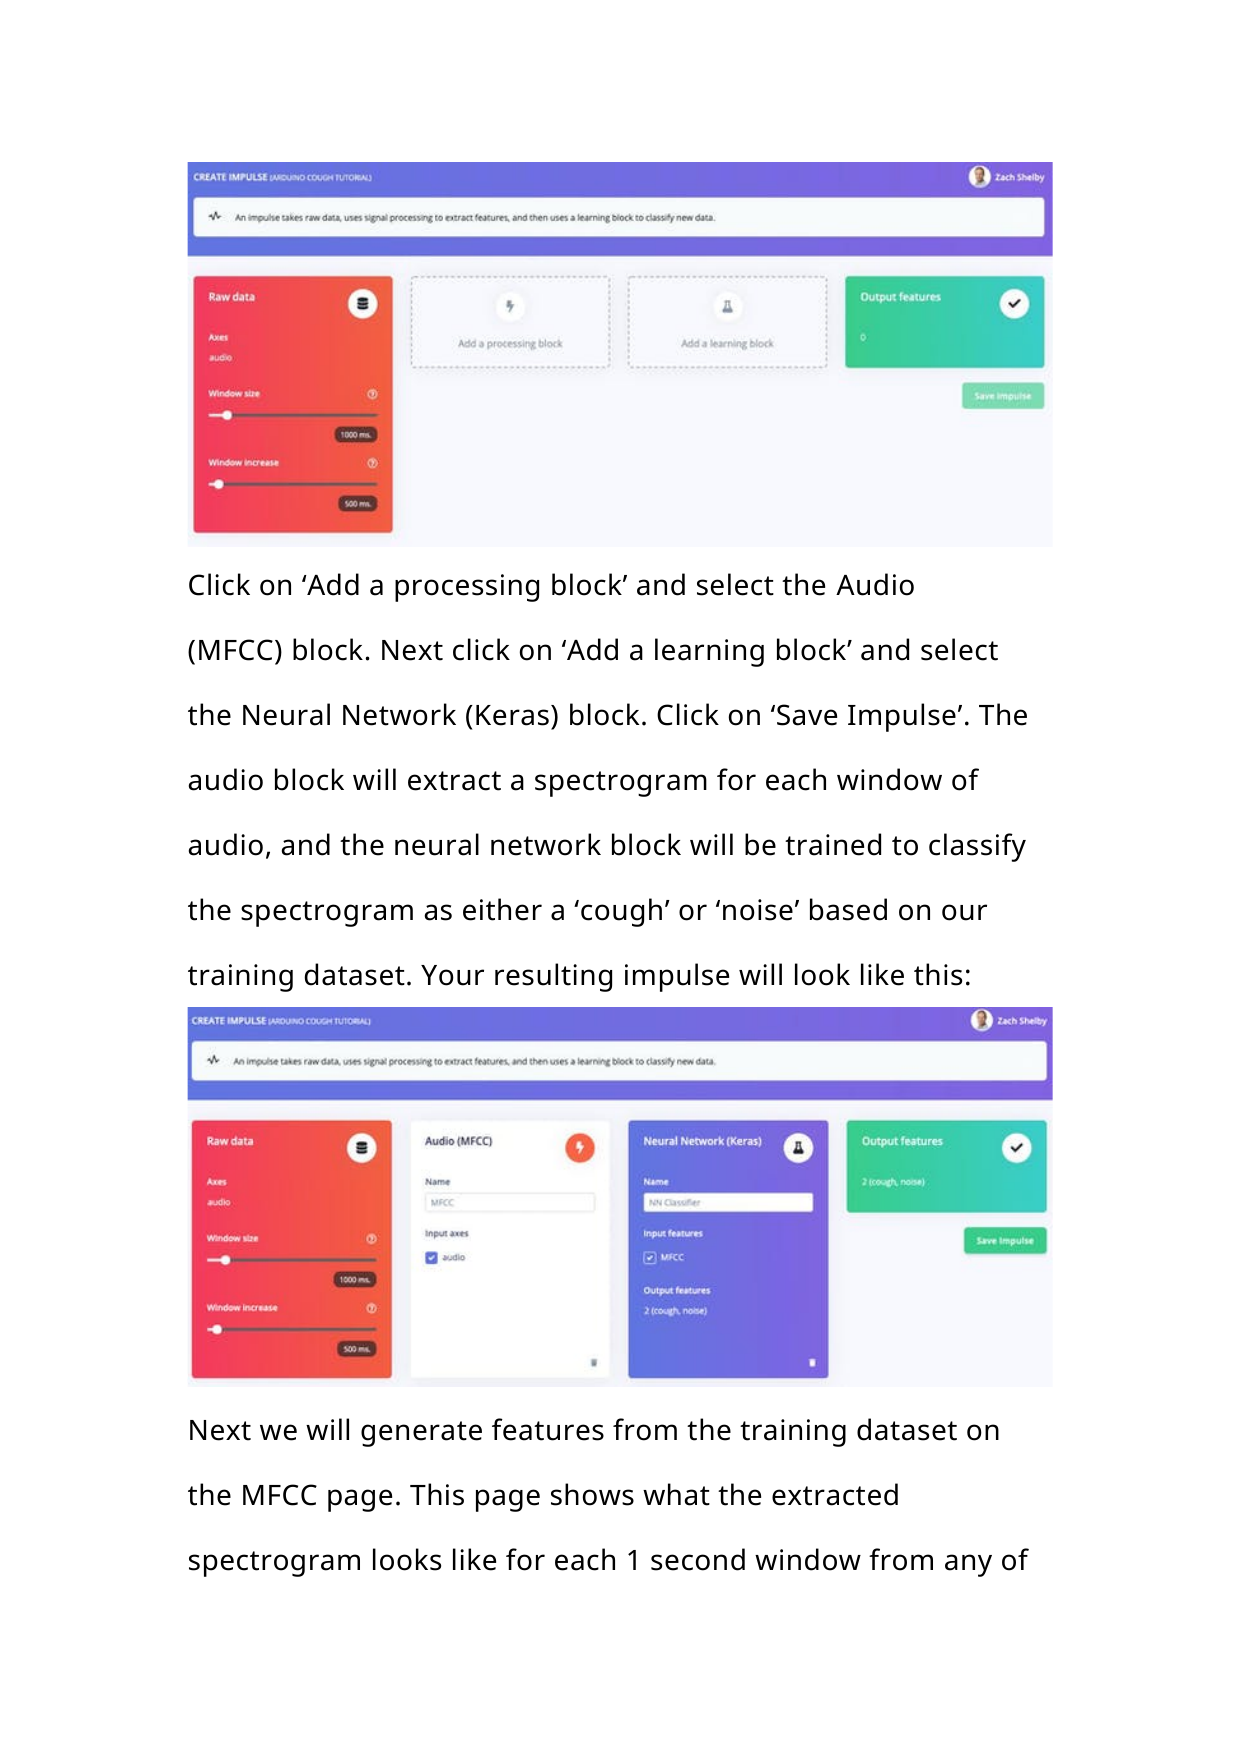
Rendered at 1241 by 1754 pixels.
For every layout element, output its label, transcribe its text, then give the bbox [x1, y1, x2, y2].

picture [187, 1007, 1053, 1387]
text Click on ‘Add a processing block’ and select the Audio (MFCC) block. Next click on ‘Add a learning block’ and select the Neural Network (Keras) block. Click on ‘Save Impulse’. The audio block will extract a spectrogram for each window of audio, and the neural network block will be trained to classify the spectrogram as either a ‘cough’ or ‘noise’ based on our training dataset. Your resulting impulse will look like this: [187, 552, 1053, 1007]
picture [187, 162, 1053, 547]
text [187, 1397, 1053, 1592]
